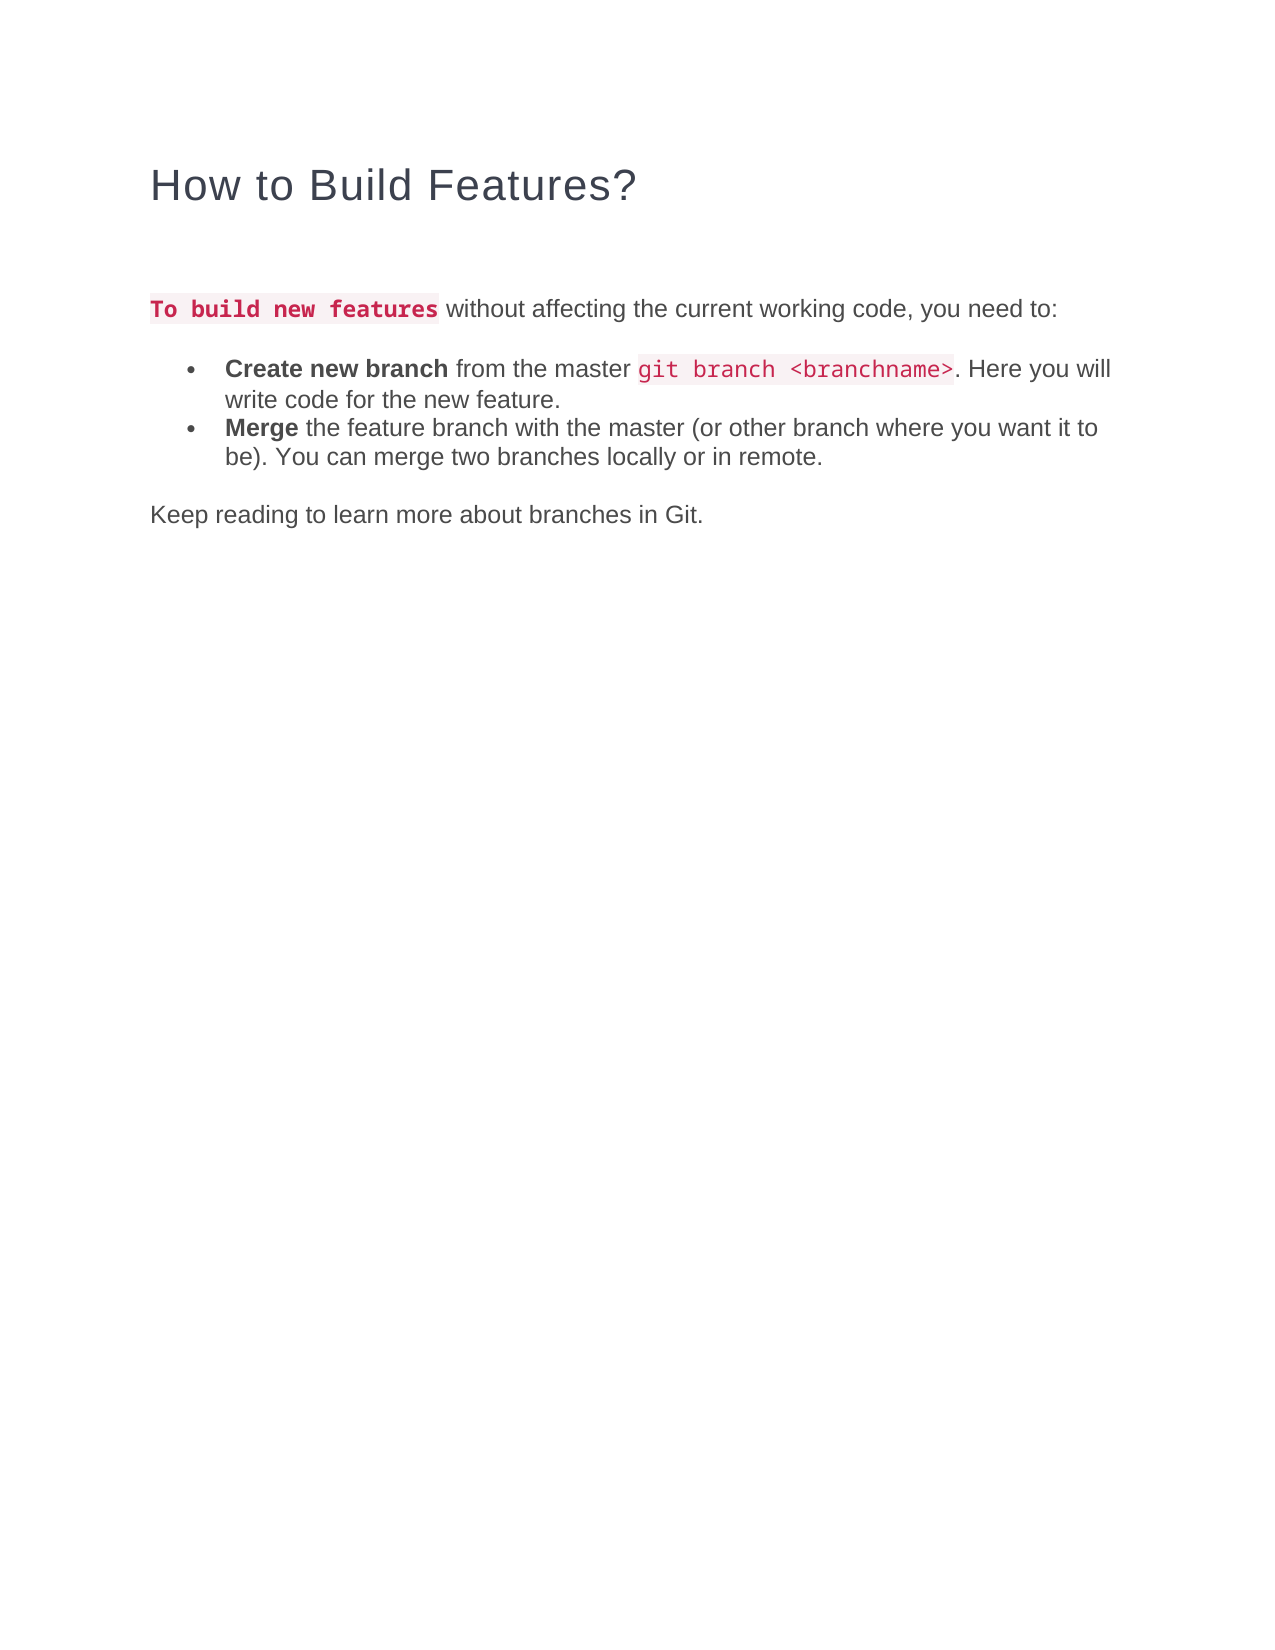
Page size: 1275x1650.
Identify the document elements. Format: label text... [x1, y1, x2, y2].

text To build new features without affecting the current working code, you need to: [439, 293, 1125, 324]
list Create new branch from the master git branch <branchname>. Here you will write code for the new feature. [187, 353, 1125, 413]
subtitle How to Build Features? [150, 150, 1125, 209]
list Merge the feature branch with the master (or other branch where you want it to be). You can merge two branches locally or in remote. [187, 413, 1125, 471]
text Keep reading to learn more about branches in Git. [150, 500, 1125, 529]
